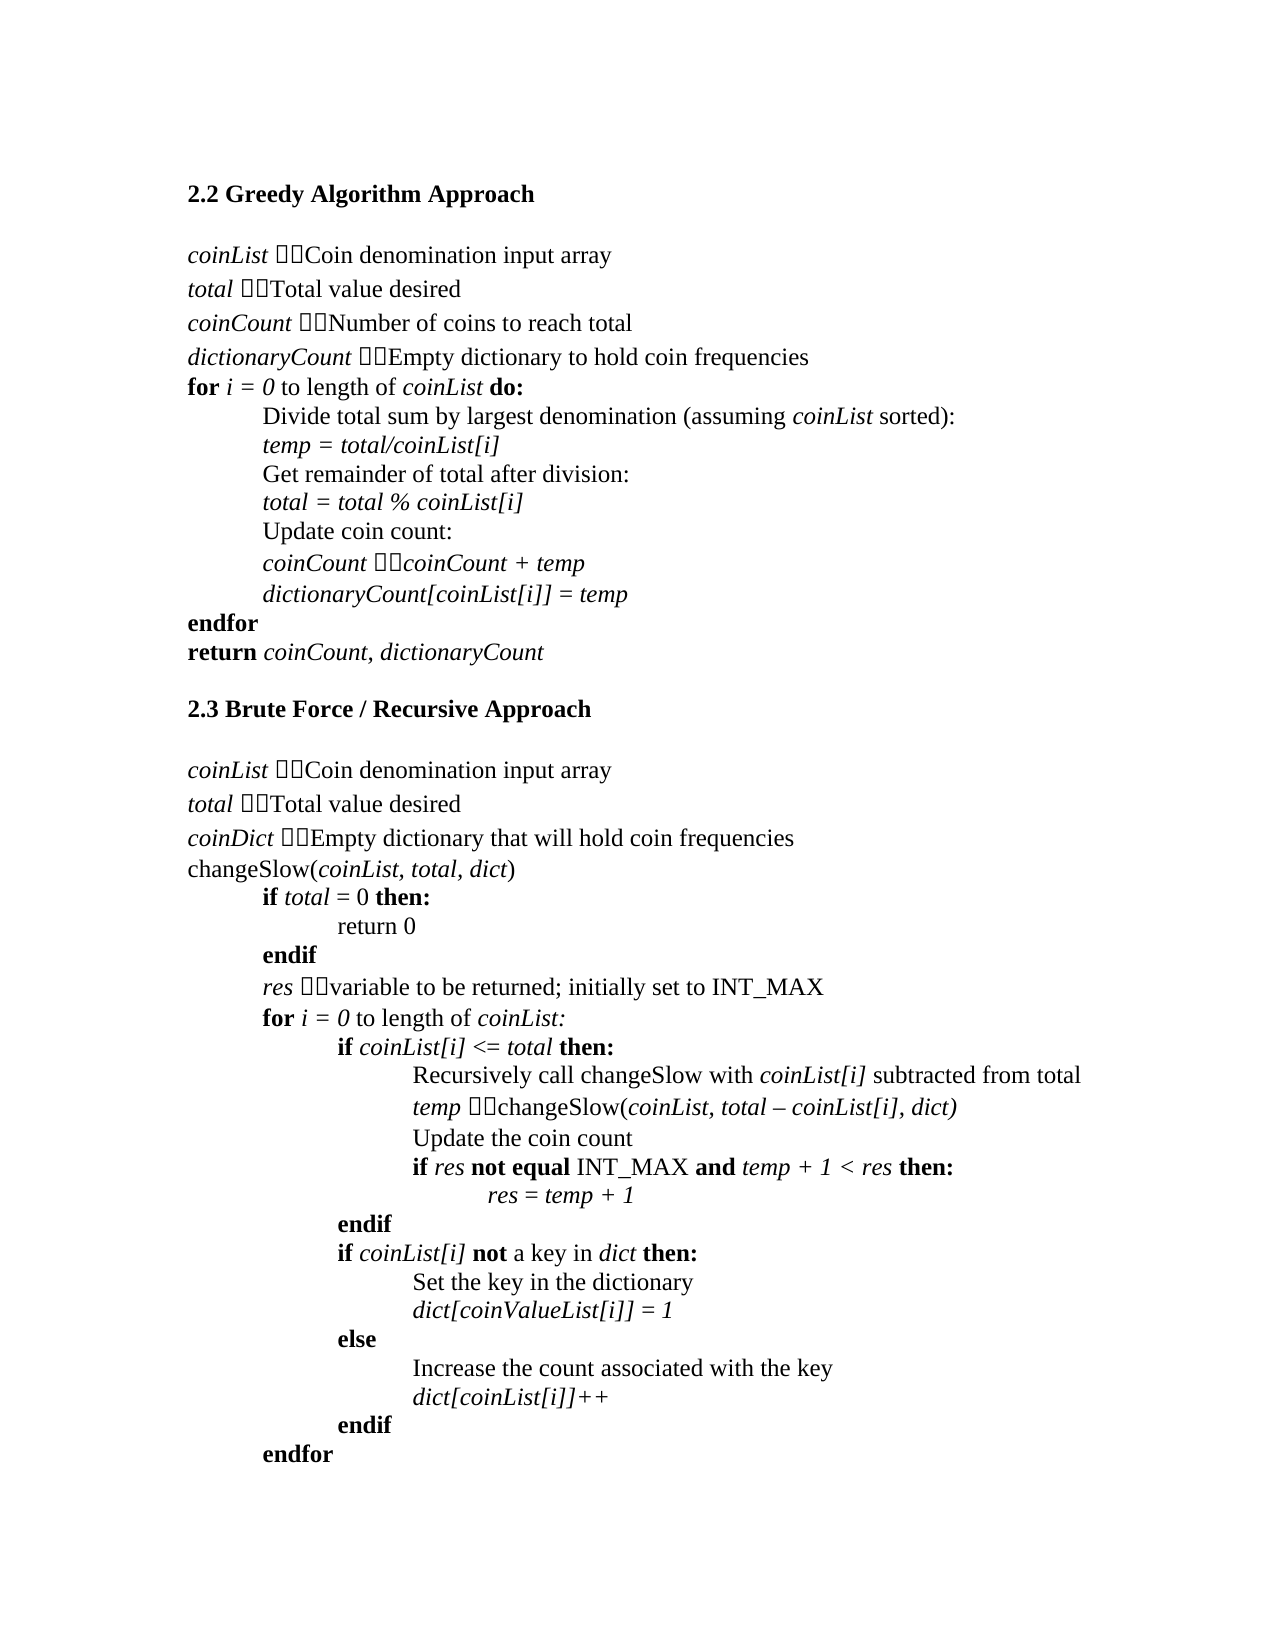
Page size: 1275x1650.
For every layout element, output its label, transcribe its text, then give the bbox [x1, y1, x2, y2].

text dictionaryCount Empty dictionary to hold coin frequencies [187, 338, 1087, 372]
text Set the key in the dictionary [187, 1267, 1087, 1296]
text else [187, 1324, 1087, 1353]
text Recursively call changeSlow with coinList[i] subtracted from total [187, 1060, 1087, 1089]
text changeSlow(coinList, total, dict) [187, 854, 1087, 882]
text endif [187, 1209, 1087, 1238]
text if coinList[i] not a key in dict then: [187, 1238, 1087, 1267]
text total Total value desired [187, 270, 1087, 304]
text coinList Coin denomination input array [187, 236, 1087, 270]
text if coinList[i] <= total then: [187, 1032, 1087, 1060]
text if total = 0 then: [187, 882, 1087, 911]
text return coinCount, dictionaryCount [187, 637, 1087, 665]
text 2.2 Greedy Algorithm Approach [187, 179, 1087, 207]
text dict[coinValueList[i]] = 1 [187, 1296, 1087, 1324]
text total = total % coinList[i] [187, 487, 1087, 516]
text res variable to be returned; initially set to INT_MAX [187, 969, 1087, 1003]
text total Total value desired [187, 786, 1087, 820]
text 2.3 Brute Force / Recursive Approach [187, 694, 1087, 723]
text Update the coin count [187, 1123, 1087, 1152]
text endif [187, 1411, 1087, 1439]
text if res not equal INT_MAX and temp + 1 < res then: [187, 1152, 1087, 1181]
text for i = 0 to length of coinList do: [187, 372, 1087, 401]
text Update coin count: [187, 516, 1087, 545]
text Get remainder of total after division: [187, 459, 1087, 487]
text endfor [187, 608, 1087, 637]
text temp = total/coinList[i] [187, 430, 1087, 459]
text Divide total sum by largest denomination (assuming coinList sorted): [187, 401, 1087, 430]
text dict[coinList[i]]++ [187, 1382, 1087, 1411]
text endfor [187, 1439, 1087, 1468]
text res = temp + 1 [187, 1181, 1087, 1209]
text temp changeSlow(coinList, total – coinList[i], dict) [187, 1089, 1087, 1123]
text for i = 0 to length of coinList: [187, 1003, 1087, 1032]
text dictionaryCount[coinList[i]] = temp [187, 579, 1087, 608]
text coinList Coin denomination input array [187, 752, 1087, 786]
text Increase the count associated with the key [187, 1353, 1087, 1382]
text coinDict Empty dictionary that will hold coin frequencies [187, 820, 1087, 854]
text return 0 [187, 911, 1087, 940]
text coinCount Number of coins to reach total [187, 304, 1087, 338]
text endif [187, 940, 1087, 969]
text coinCount coinCount + temp [187, 545, 1087, 579]
